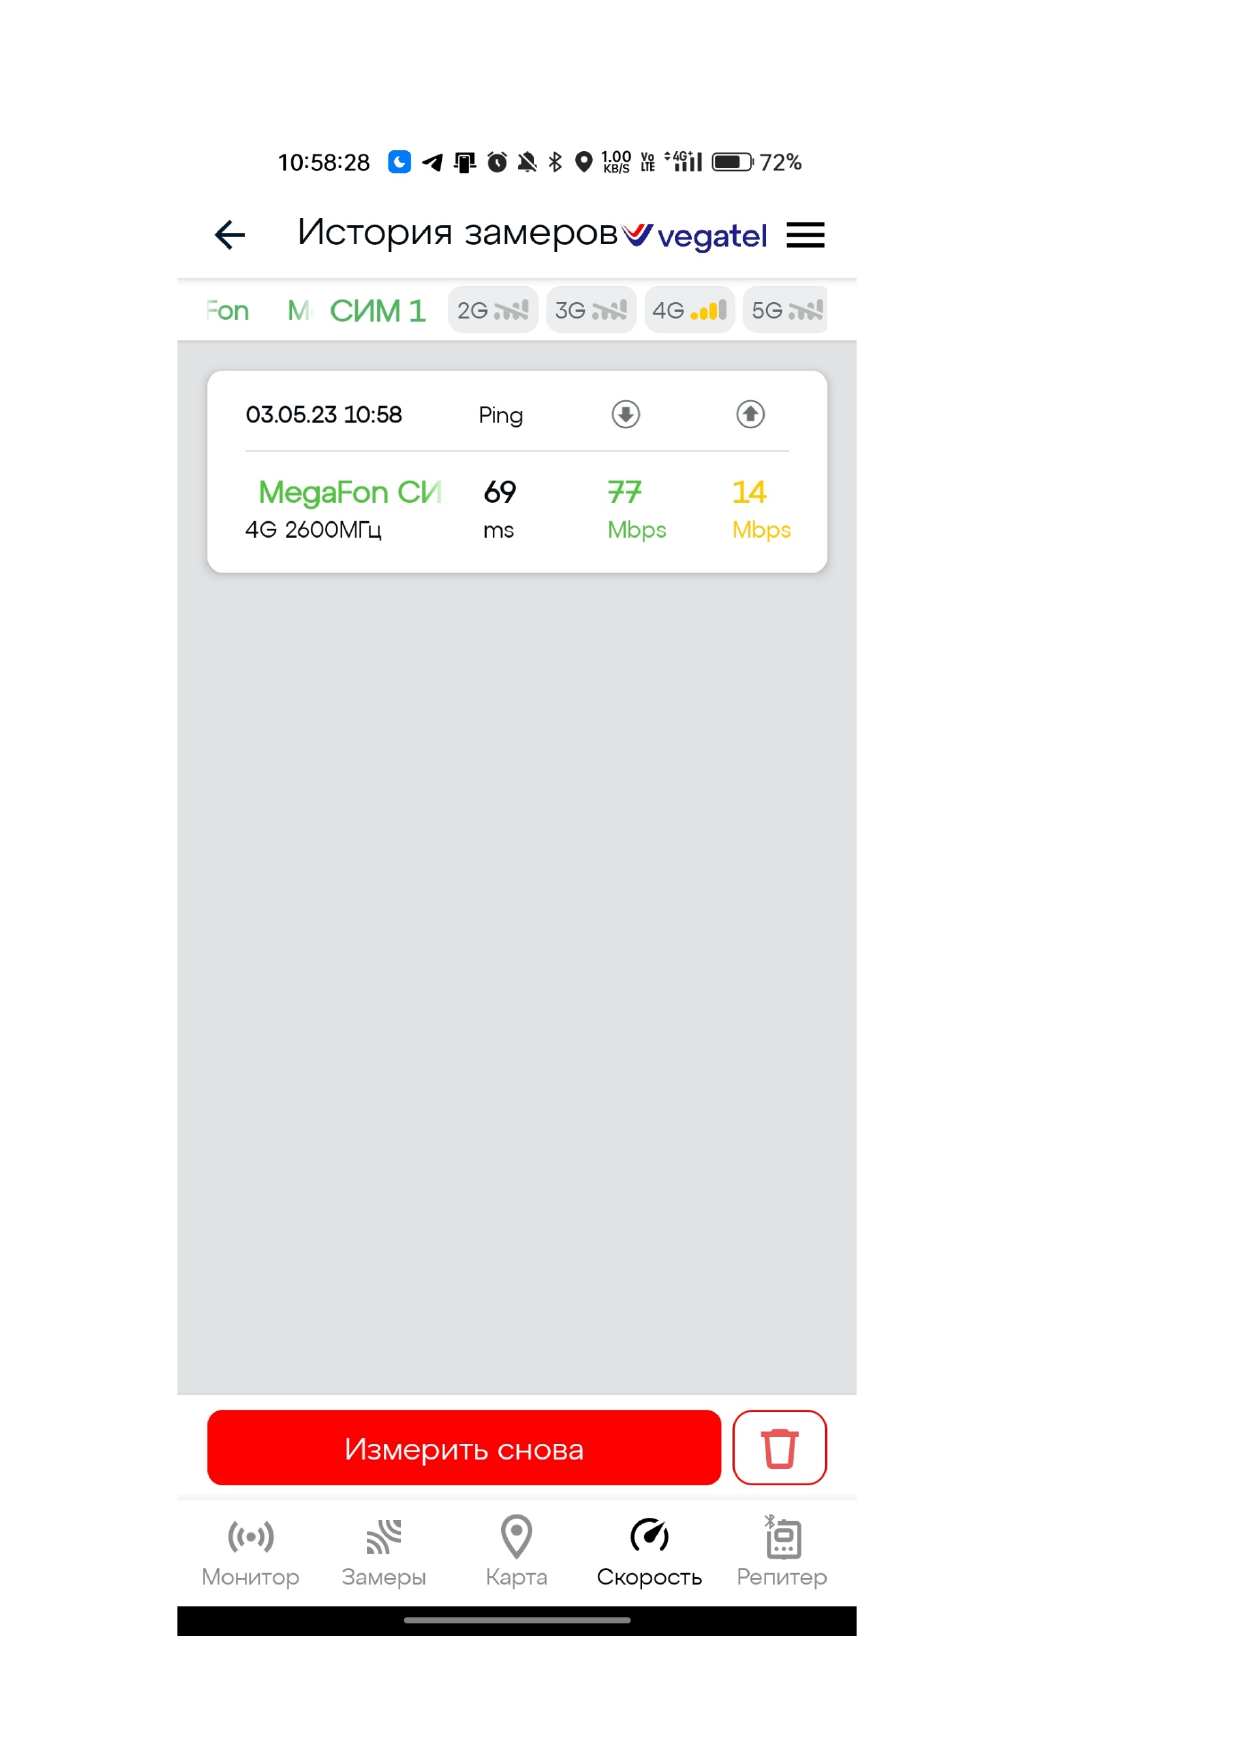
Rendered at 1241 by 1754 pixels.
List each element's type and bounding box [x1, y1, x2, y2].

picture [177, 118, 857, 1636]
